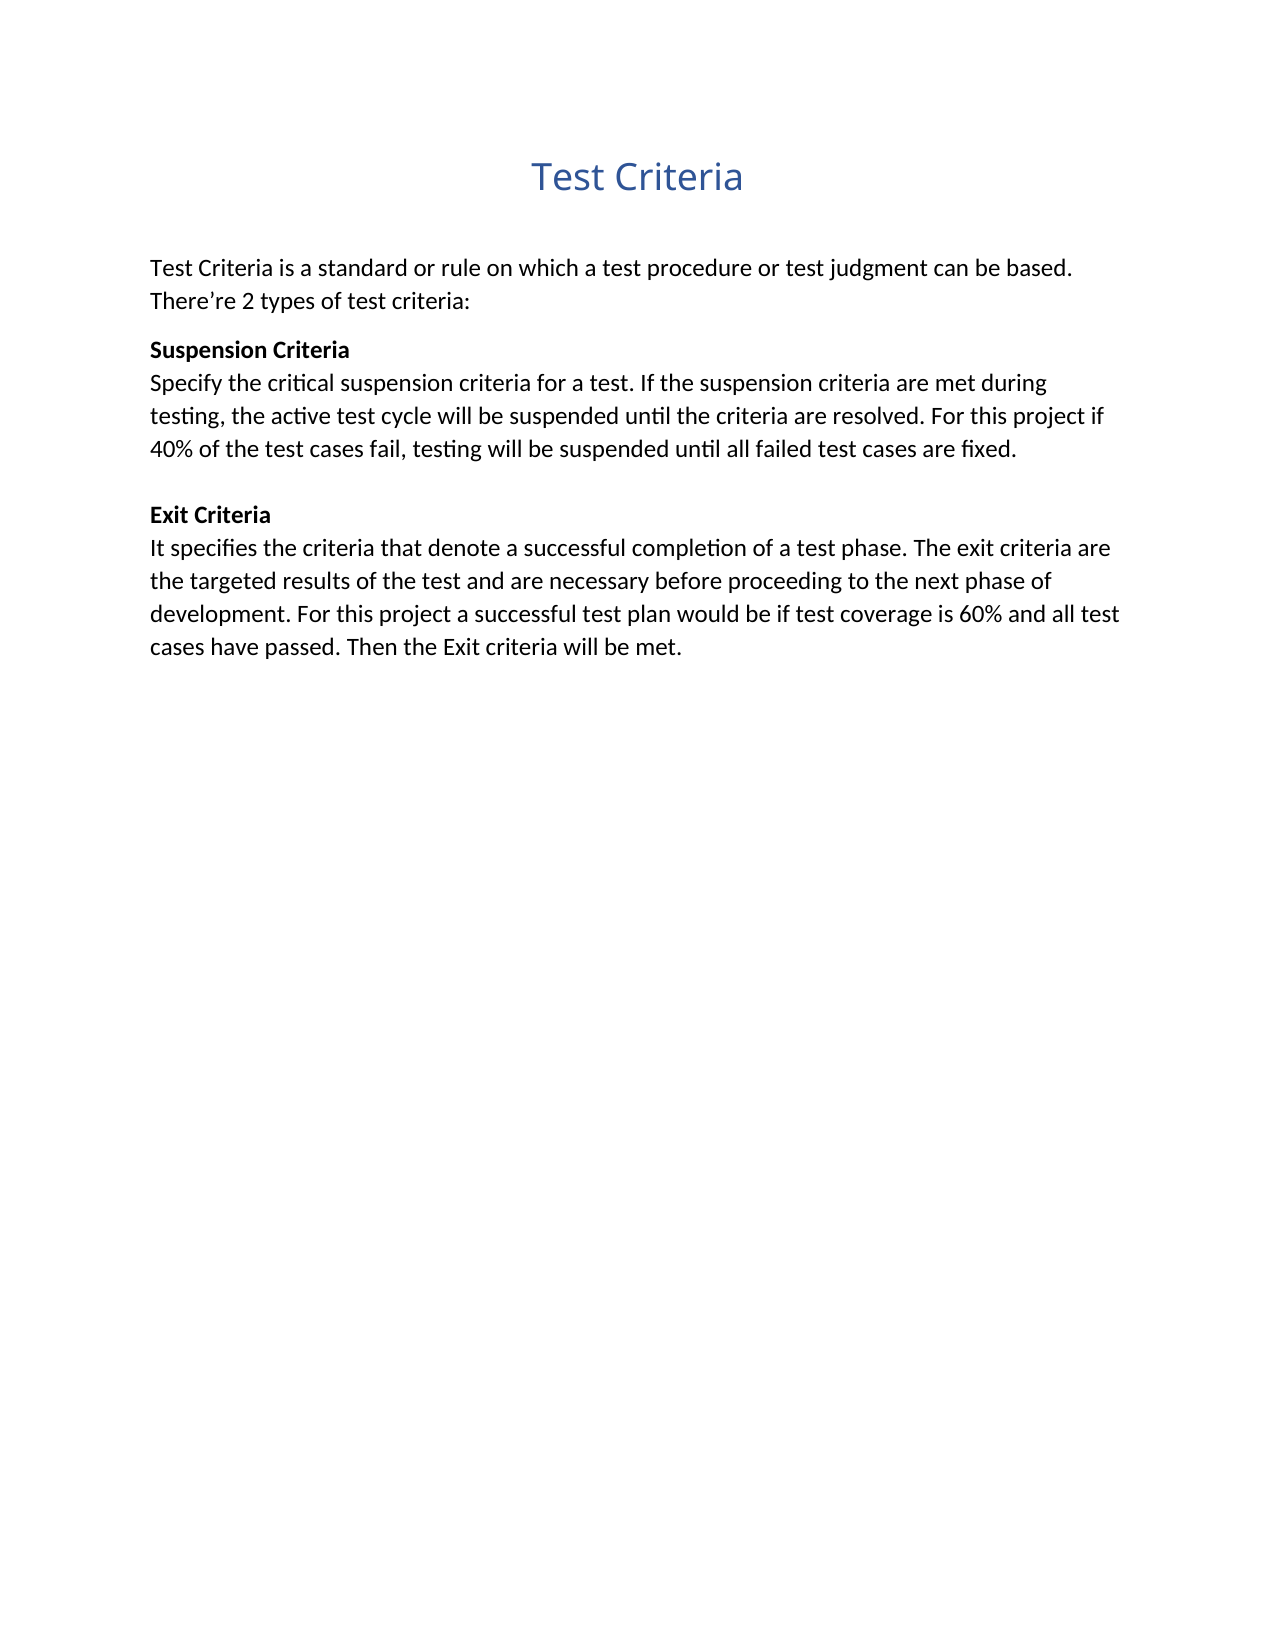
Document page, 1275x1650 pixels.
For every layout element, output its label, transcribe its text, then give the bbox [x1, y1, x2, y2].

text It specifies the criteria that denote a successful completion of a test phase. The exit criteria are the targeted results of the test and are necessary before proceeding to the next phase of development. For this project a successful test plan would be if test coverage is 60% and all test cases have passed. Then the Exit criteria will be met. [150, 532, 1125, 661]
